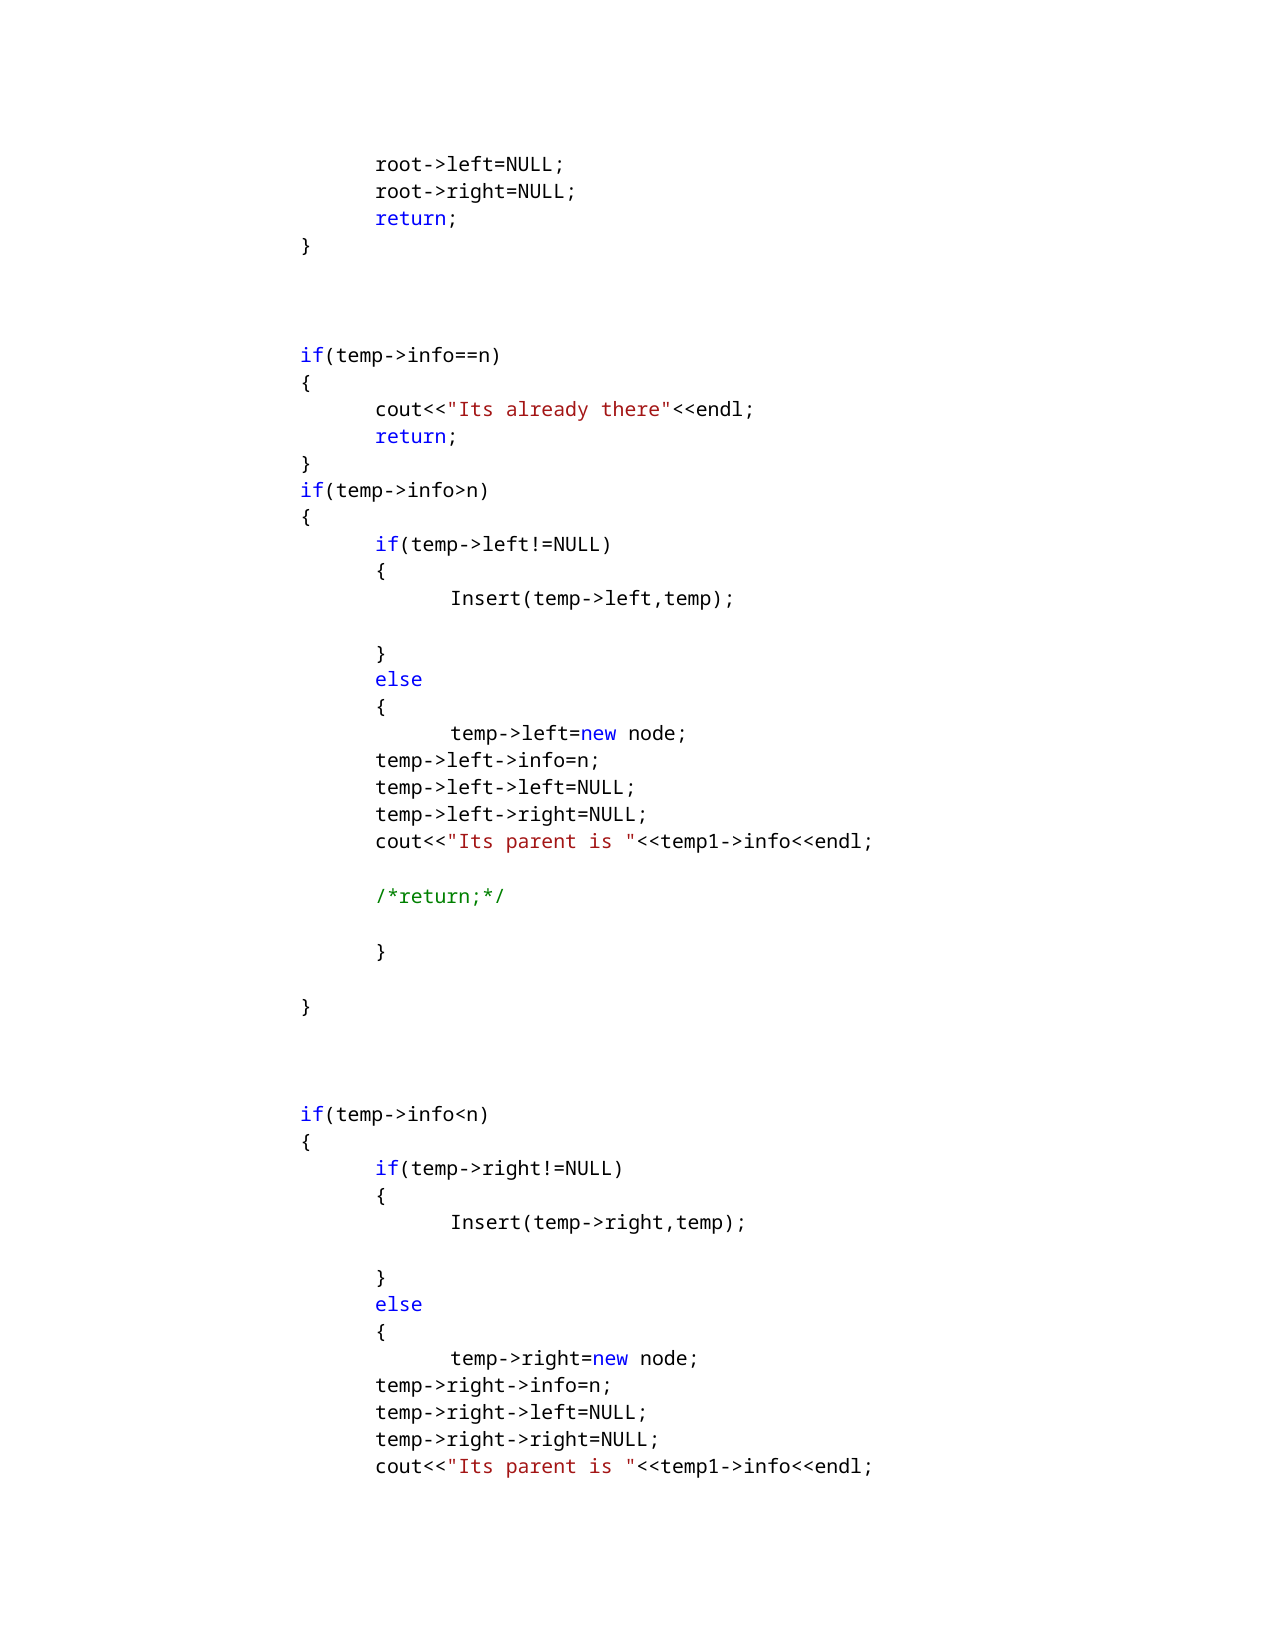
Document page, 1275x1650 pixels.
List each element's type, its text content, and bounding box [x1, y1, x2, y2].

text Insert(temp->right,temp); [150, 1208, 1125, 1235]
text { [150, 693, 1125, 720]
text if(temp->right!=NULL) [150, 1154, 1125, 1181]
text if(temp->info==n) [150, 341, 1125, 368]
text } [150, 993, 1125, 1019]
text temp->right->left=NULL; [150, 1398, 1125, 1425]
text temp->right=new node; [150, 1344, 1125, 1371]
text /*return;*/ [150, 883, 1125, 909]
text { [150, 503, 1125, 530]
text cout<<"Its already there"<<endl; [150, 395, 1125, 422]
text temp->left->right=NULL; [150, 801, 1125, 828]
text if(temp->left!=NULL) [150, 530, 1125, 557]
text { [150, 368, 1125, 395]
text } [150, 639, 1125, 666]
text cout<<"Its parent is "<<temp1->info<<endl; [150, 1452, 1125, 1479]
text { [150, 557, 1125, 584]
text temp->right->info=n; [150, 1371, 1125, 1398]
text } [150, 231, 1125, 258]
text return; [150, 204, 1125, 231]
text Insert(temp->left,temp); [150, 584, 1125, 611]
text } [150, 1263, 1125, 1290]
text temp->left->info=n; [150, 747, 1125, 774]
text temp->right->right=NULL; [150, 1425, 1125, 1452]
text { [150, 1181, 1125, 1208]
text if(temp->info<n) [150, 1101, 1125, 1127]
text } [150, 449, 1125, 476]
text cout<<"Its parent is "<<temp1->info<<endl; [150, 828, 1125, 854]
text root->left=NULL; [150, 150, 1125, 177]
text root->right=NULL; [150, 177, 1125, 204]
text return; [150, 422, 1125, 449]
text } [150, 938, 1125, 964]
text { [150, 1127, 1125, 1154]
text temp->left=new node; [150, 720, 1125, 747]
text if(temp->info>n) [150, 476, 1125, 503]
text else [150, 1290, 1125, 1317]
text { [150, 1317, 1125, 1344]
text else [150, 666, 1125, 693]
text temp->left->left=NULL; [150, 774, 1125, 801]
